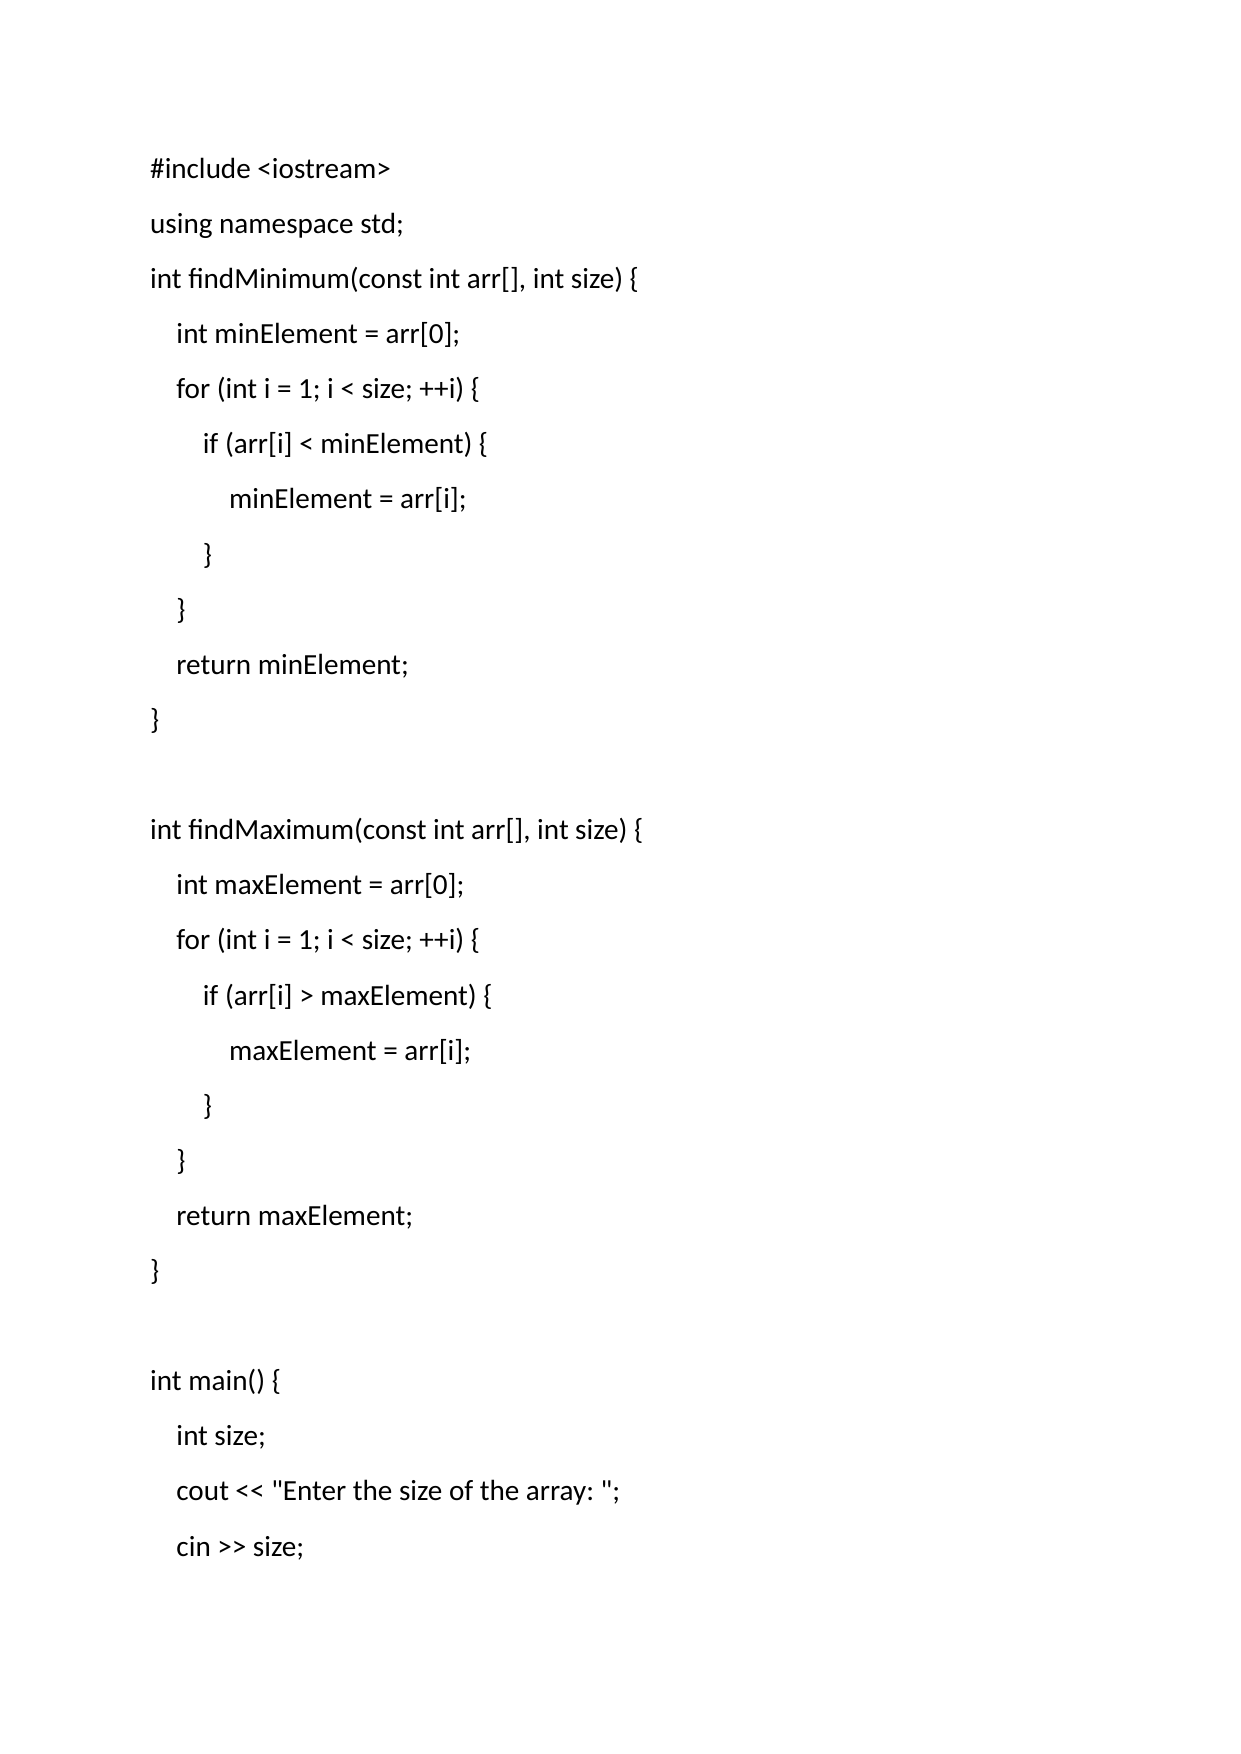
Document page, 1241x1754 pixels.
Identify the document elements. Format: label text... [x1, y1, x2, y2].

text if (arr[i] < minElement) { [150, 426, 1090, 461]
text maxElement = arr[i]; [150, 1032, 1090, 1067]
text int maxElement = arr[0]; [150, 866, 1090, 902]
text return minElement; [150, 646, 1090, 682]
text #include <iostream> [150, 150, 1090, 186]
text } [150, 1142, 1090, 1177]
text cout << "Enter the size of the array: "; [150, 1472, 1090, 1508]
text if (arr[i] > maxElement) { [150, 977, 1090, 1012]
text using namespace std; [150, 205, 1090, 241]
text int findMinimum(const int arr[], int size) { [150, 260, 1090, 296]
text int size; [150, 1417, 1090, 1453]
text cin >> size; [150, 1528, 1090, 1563]
text minElement = arr[i]; [150, 481, 1090, 516]
text return maxElement; [150, 1197, 1090, 1233]
text for (int i = 1; i < size; ++i) { [150, 921, 1090, 957]
text int main() { [150, 1362, 1090, 1398]
text int findMaximum(const int arr[], int size) { [150, 811, 1090, 847]
text } [150, 1087, 1090, 1122]
text for (int i = 1; i < size; ++i) { [150, 370, 1090, 406]
text } [150, 591, 1090, 626]
text } [150, 701, 1090, 737]
text } [150, 536, 1090, 571]
text int minElement = arr[0]; [150, 315, 1090, 351]
text } [150, 1252, 1090, 1288]
